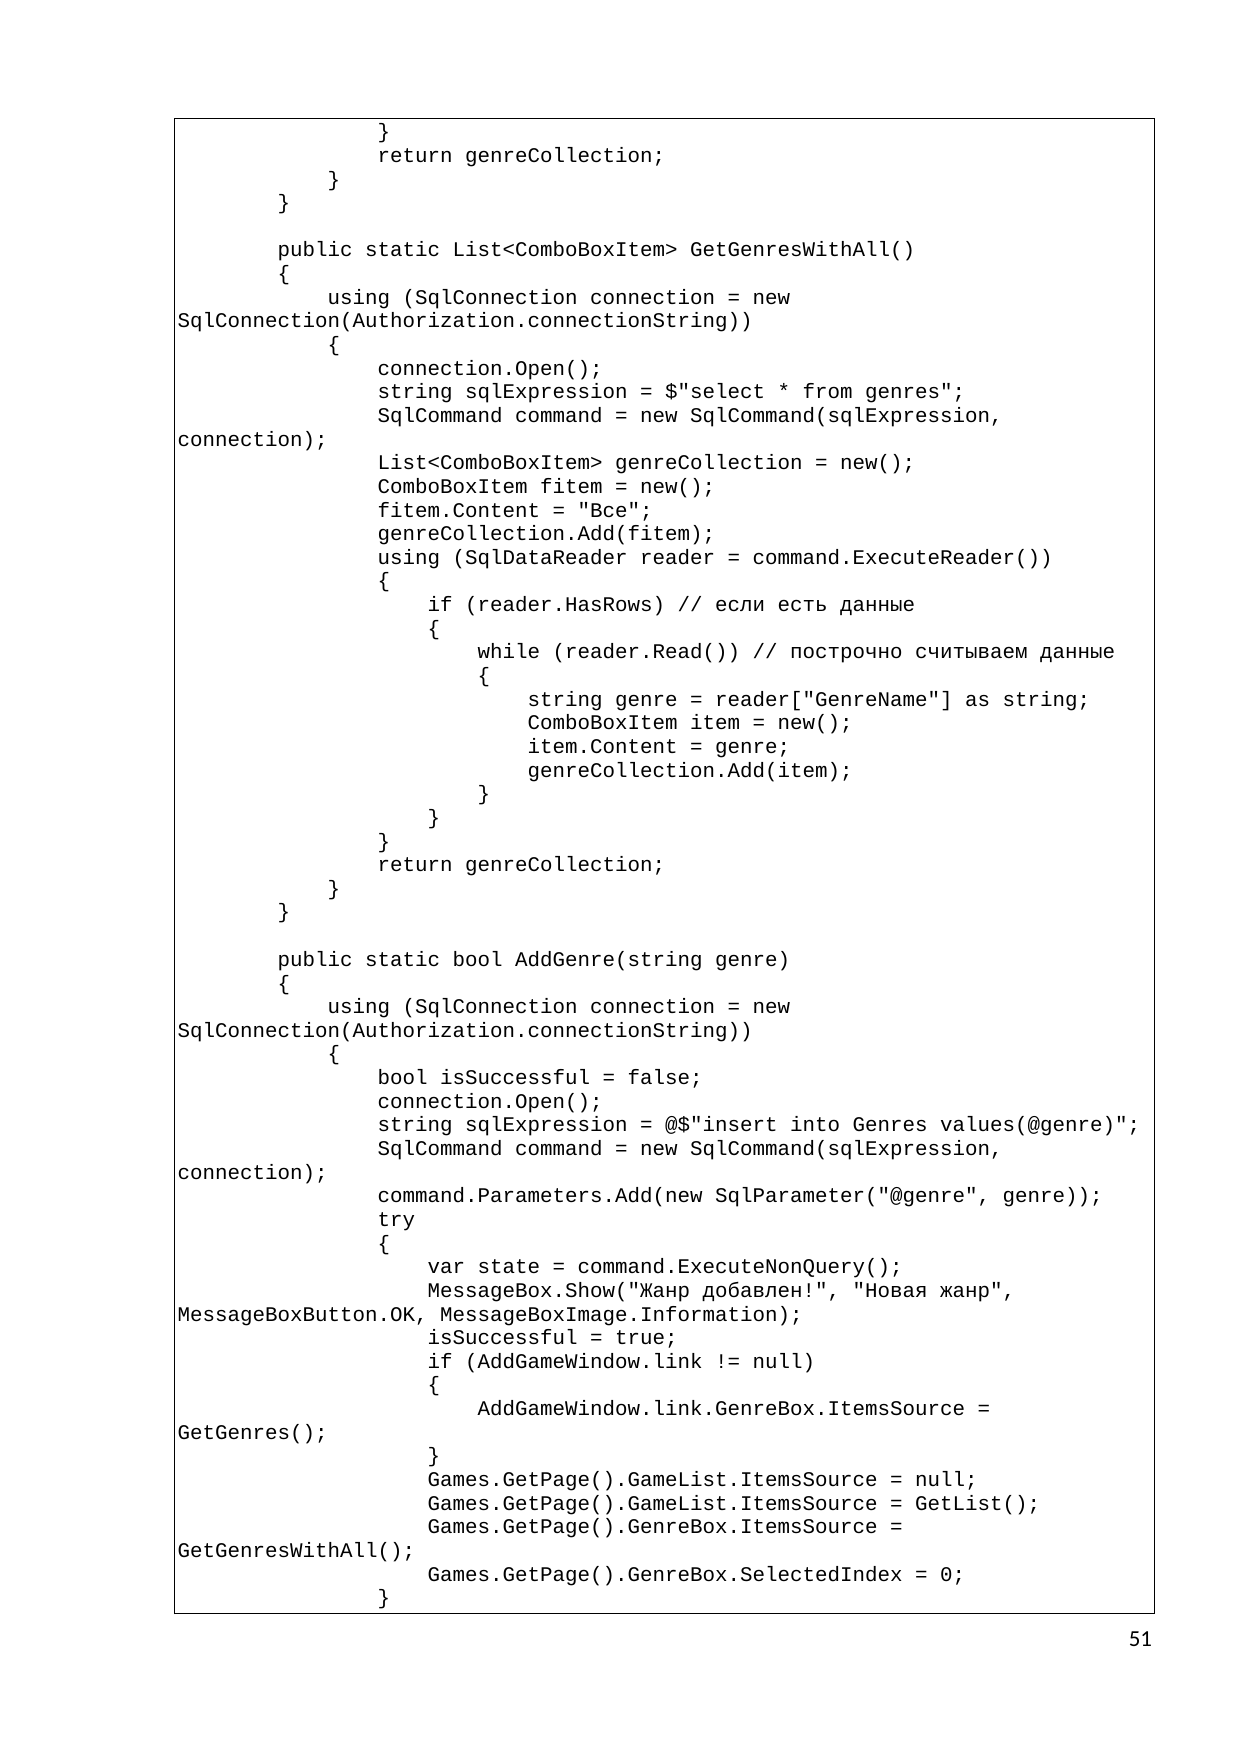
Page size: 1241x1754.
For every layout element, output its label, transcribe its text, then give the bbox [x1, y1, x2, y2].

text } [177, 783, 1152, 807]
text Games.GetPage().GenreBox.ItemsSource = GetGenresWithAll(); [177, 1516, 1152, 1564]
text { [177, 1233, 1152, 1256]
text } [177, 192, 1152, 216]
text return genreCollection; [177, 145, 1152, 168]
text string sqlExpression = $"select * from genres"; [177, 381, 1152, 405]
text string genre = reader["GenreName"] as string; [177, 689, 1152, 712]
text Games.GetPage().GameList.ItemsSource = GetList(); [177, 1493, 1152, 1516]
text return genreCollection; [177, 854, 1152, 878]
text AddGameWindow.link.GenreBox.ItemsSource = GetGenres(); [177, 1398, 1152, 1445]
text ComboBoxItem item = new(); [177, 712, 1152, 736]
text connection.Open(); [177, 1091, 1152, 1114]
text { [177, 334, 1152, 358]
text } [177, 168, 1152, 192]
text item.Content = genre; [177, 736, 1152, 760]
text } [177, 1445, 1152, 1469]
text { [177, 972, 1152, 996]
text command.Parameters.Add(new SqlParameter("@genre", genre)); [177, 1185, 1152, 1209]
text bool isSuccessful = false; [177, 1067, 1152, 1091]
text } [177, 831, 1152, 854]
text Games.GetPage().GenreBox.SelectedIndex = 0; [177, 1564, 1152, 1584]
text { [177, 263, 1152, 287]
text SqlCommand command = new SqlCommand(sqlExpression, connection); [177, 1138, 1152, 1185]
text ComboBoxItem fitem = new(); [177, 476, 1152, 499]
text connection.Open(); [177, 358, 1152, 381]
text using (SqlDataReader reader = command.ExecuteReader()) [177, 547, 1152, 571]
text string sqlExpression = @$"insert into Genres values(@genre)"; [177, 1114, 1152, 1138]
text public static bool AddGenre(string genre) [177, 949, 1152, 972]
text } [175, 119, 1154, 145]
text while (reader.Read()) // построчно считываем данные [177, 641, 1152, 665]
text using (SqlConnection connection = new SqlConnection(Authorization.connectionString)) [177, 287, 1152, 334]
text } [177, 807, 1152, 831]
text Games.GetPage().GameList.ItemsSource = null; [177, 1469, 1152, 1493]
text isSuccessful = true; [177, 1327, 1152, 1351]
text { [177, 618, 1152, 641]
text if (AddGameWindow.link != null) [177, 1351, 1152, 1374]
text { [177, 571, 1152, 594]
text genreCollection.Add(item); [177, 760, 1152, 783]
text List<ComboBoxItem> genreCollection = new(); [177, 452, 1152, 476]
text } [177, 878, 1152, 902]
text genreCollection.Add(fitem); [177, 523, 1152, 547]
text public static List<ComboBoxItem> GetGenresWithAll() [177, 239, 1152, 263]
text SqlCommand command = new SqlCommand(sqlExpression, connection); [177, 405, 1152, 452]
text MessageBox.Show("Жанр добавлен!", "Новая жанр", MessageBoxButton.OK, MessageBoxImage.Information); [177, 1280, 1152, 1327]
text fitem.Content = "Все"; [177, 499, 1152, 523]
text using (SqlConnection connection = new SqlConnection(Authorization.connectionString)) [177, 996, 1152, 1043]
text var state = command.ExecuteNonQuery(); [177, 1256, 1152, 1280]
text if (reader.HasRows) // если есть данные [177, 594, 1152, 618]
text } [177, 902, 1152, 925]
text { [177, 1374, 1152, 1398]
text } [175, 1584, 1154, 1613]
text try [177, 1209, 1152, 1233]
text { [177, 665, 1152, 689]
text { [177, 1043, 1152, 1067]
